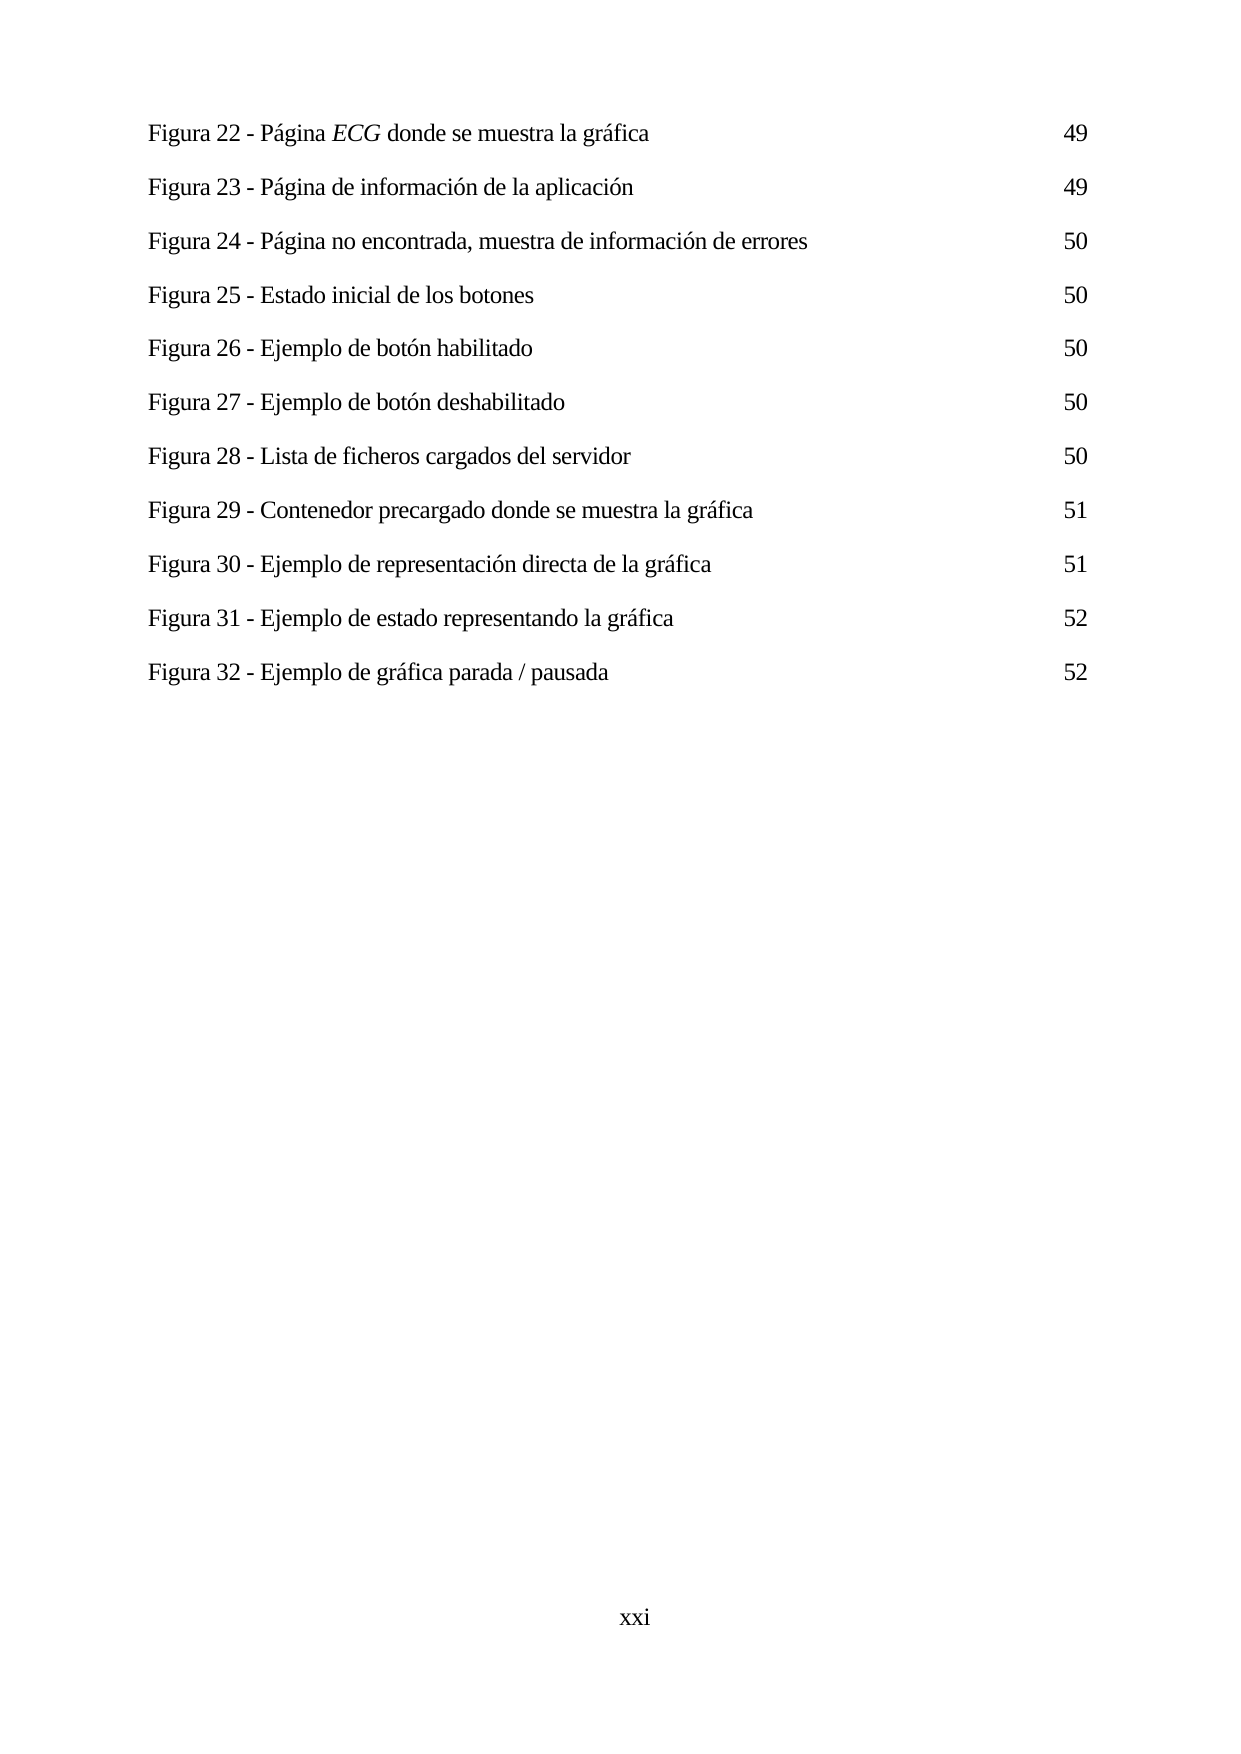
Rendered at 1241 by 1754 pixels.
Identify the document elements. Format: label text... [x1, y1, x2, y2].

text Figura 29 - Contenedor precargado donde se muestra la gráfica 51 [148, 495, 1122, 524]
text Figura 27 - Ejemplo de botón deshabilitado 50 [148, 387, 1122, 416]
text Figura 23 - Página de información de la aplicación 49 [148, 172, 1122, 201]
text Figura 32 - Ejemplo de gráfica parada / pausada 52 [148, 657, 1122, 685]
text Figura 25 - Estado inicial de los botones 50 [148, 280, 1122, 308]
text Figura 22 - Página ECG donde se muestra la gráfica 49 [148, 118, 1122, 147]
text Figura 31 - Ejemplo de estado representando la gráfica 52 [148, 603, 1122, 632]
text Figura 28 - Lista de ficheros cargados del servidor 50 [148, 441, 1122, 470]
text Figura 30 - Ejemplo de representación directa de la gráfica 51 [148, 549, 1122, 578]
text Figura 26 - Ejemplo de botón habilitado 50 [148, 333, 1122, 362]
text Figura 24 - Página no encontrada, muestra de información de errores 50 [148, 226, 1122, 254]
